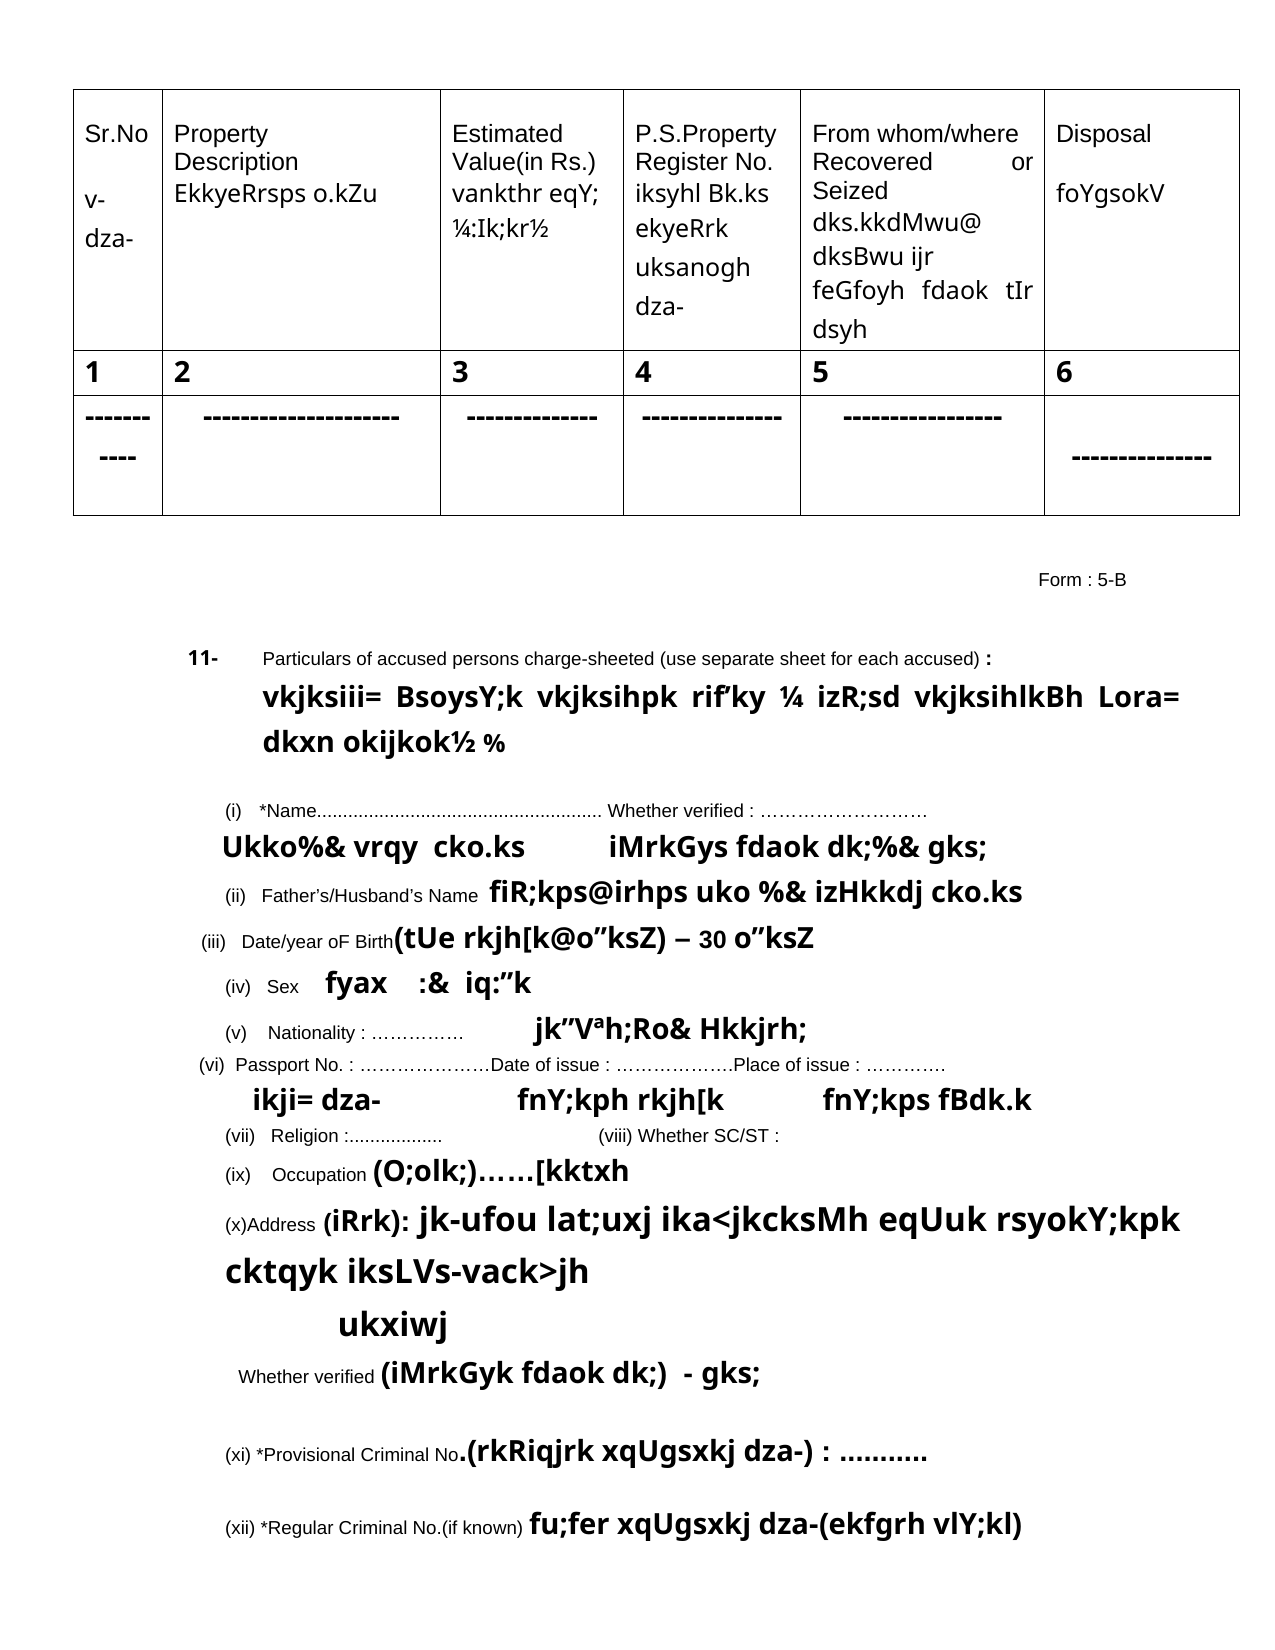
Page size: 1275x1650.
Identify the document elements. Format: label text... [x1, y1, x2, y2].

table_cell 3 [441, 351, 623, 395]
text (iii) Date/year oF Birth(tUe rkjh[k@o”ksZ) – 30 o”ksZ [150, 917, 1181, 957]
table_header Property Description EkkyeRrsps o.kZu [163, 90, 440, 350]
table_cell ----------- [74, 396, 162, 515]
table_cell --------------------- [163, 396, 440, 515]
text (vi) Passport No. : …………………Date of issue : ……………….Place of issue : …………. [150, 1054, 1181, 1076]
table_cell ----------------- [801, 396, 1044, 515]
text Form : 5-B [150, 569, 1181, 590]
list Particulars of accused persons charge-sheeted (use separate sheet for each accused) : [187, 643, 1181, 672]
table_cell -------------- [441, 396, 623, 515]
table_header Disposal foYgsokV [1045, 90, 1239, 350]
text (vii) Religion :.................. (viii) Whether SC/ST : [150, 1125, 1181, 1147]
text vkjksiii= BsoysY;k vkjksihpk rif’ky ¼ izR;sd vkjksihlkBh Lora= dkxn okijkok½ % [262, 676, 1181, 761]
text (ix) Occupation (O;olk;)……[kktxh [150, 1150, 1181, 1190]
text (xii) *Regular Criminal No.(if known) fu;fer xqUgsxkj dza-(ekfgrh vlY;kl) [150, 1504, 1181, 1543]
text (ii) Father’s/Husband’s Name fiR;kps@irhps uko %& izHkkdj cko.ks [150, 871, 1181, 911]
text Whether verified (iMrkGyk fdaok dk;) - gks; [225, 1353, 1181, 1392]
table_cell 5 [801, 351, 1044, 395]
table_cell --------------- [624, 396, 800, 515]
text Ukko%& vrqy cko.ks iMrkGys fdaok dk;%& gks; [150, 826, 1181, 866]
text ukxiwj [225, 1300, 1181, 1346]
table_header P.S.Property Register No. iksyhl Bk.ks ekyeRrk uksanogh dza- [624, 90, 800, 350]
text (i) *Name....................................................... Whether verified : ……………………… [225, 800, 1181, 822]
table_header From whom/where Recovered or Seized dks.kkdMwu@ dksBwu ijr feGfoyh fdaok tIr dsyh [801, 90, 1044, 350]
table_cell 1 [74, 351, 162, 395]
table_cell 4 [624, 351, 800, 395]
table_cell 6 [1045, 351, 1239, 395]
text (x)Address (iRrk): jk-ufou lat;uxj ika<jkcksMh eqUuk rsyokY;kpk cktqyk iksLVs-vack>jh [225, 1196, 1181, 1294]
text (xi) *Provisional Criminal No.(rkRiqjrk xqUgsxkj dza-) : ........... [150, 1431, 1181, 1470]
table_header Estimated Value(in Rs.) vankthr eqY; ¼:Ik;kr½ [441, 90, 623, 350]
text ikji= dza- fnY;kph rkjh[k fnY;kps fBdk.k [150, 1080, 1181, 1119]
table_cell 2 [163, 351, 440, 395]
table_cell --------------- [1045, 396, 1239, 515]
table_header Sr.No v-dza- [74, 90, 162, 350]
text (iv) Sex fyax :& iq:”k (v) Nationality : …………… jk”Vªh;Ro& Hkkjrh; [225, 963, 1181, 1048]
